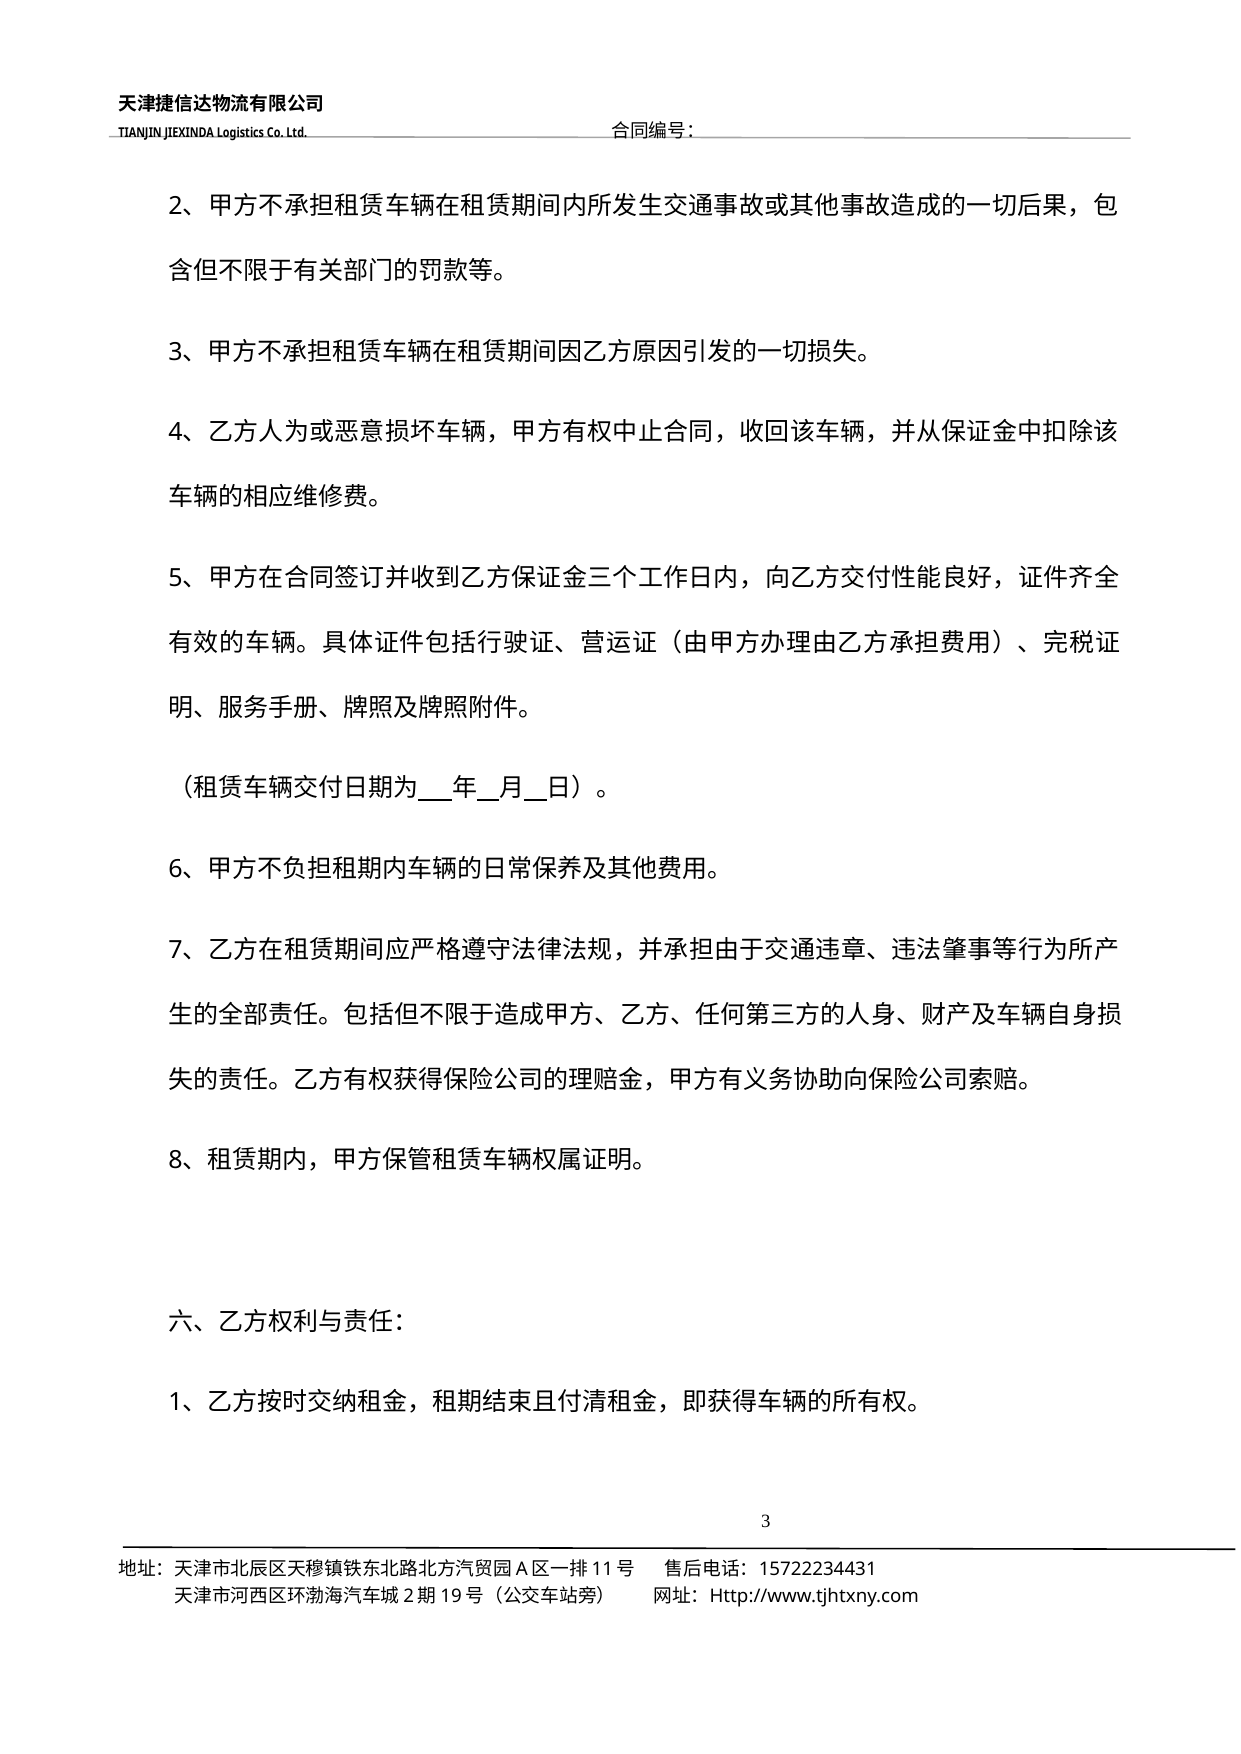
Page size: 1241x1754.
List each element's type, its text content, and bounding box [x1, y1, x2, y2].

text 6、甲方不负担租期内车辆的日常保养及其他费用。 [118, 834, 1122, 899]
text 3、甲方不承担租赁车辆在租赁期间因乙方原因引发的一切损失。 [118, 317, 1122, 382]
text 2、甲方不承担租赁车辆在租赁期间内所发生交通事故或其他事故造成的一切后果，包含但不限于有关部门的罚款等。 [168, 171, 1122, 301]
text （租赁车辆交付日期为 年 月 日）。 [118, 753, 1122, 818]
text 8、租赁期内，甲方保管租赁车辆权属证明。 [118, 1125, 1122, 1190]
text 六、乙方权利与责任： [118, 1287, 1122, 1352]
text 4、乙方人为或恶意损坏车辆，甲方有权中止合同，收回该车辆，并从保证金中扣除该车辆的相应维修费。 [168, 397, 1122, 527]
text 1、乙方按时交纳租金，租期结束且付清租金，即获得车辆的所有权。 [118, 1367, 1122, 1432]
text 5、甲方在合同签订并收到乙方保证金三个工作日内，向乙方交付性能良好，证件齐全有效的车辆。具体证件包括行驶证、营运证（由甲方办理由乙方承担费用）、完税证明、服务手册、牌照及牌照附件。 [168, 543, 1122, 738]
text 7、乙方在租赁期间应严格遵守法律法规，并承担由于交通违章、违法肇事等行为所产生的全部责任。包括但不限于造成甲方、乙方、任何第三方的人身、财产及车辆自身损失的责任。乙方有权获得保险公司的理赔金，甲方有义务协助向保险公司索赔。 [168, 915, 1122, 1110]
